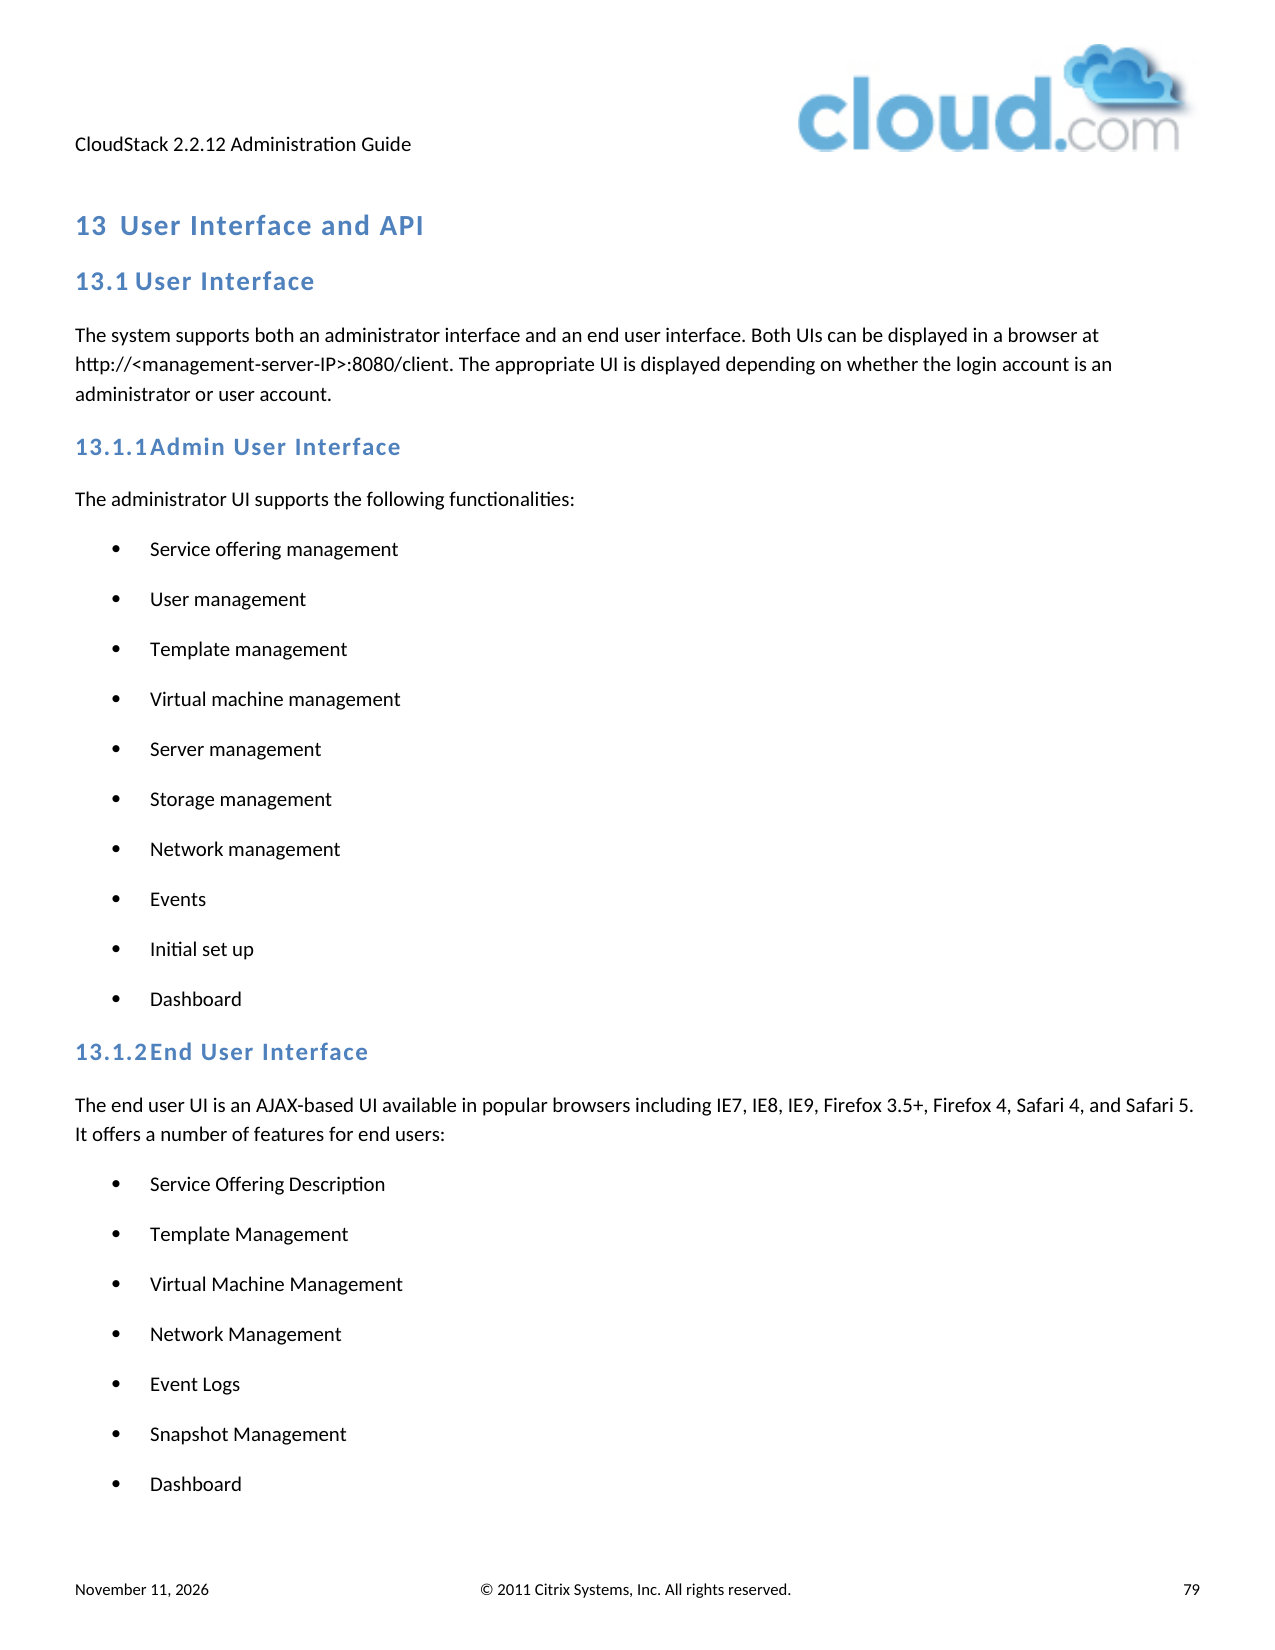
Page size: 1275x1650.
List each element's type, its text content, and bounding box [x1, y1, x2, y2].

list Storage management [112, 787, 1200, 812]
subtitle User Interface and API [75, 207, 1200, 243]
list Event Logs [112, 1372, 1200, 1397]
list Virtual Machine Management [112, 1272, 1200, 1297]
list Initial set up [112, 937, 1200, 962]
subtitle End User Interface [75, 1037, 1200, 1067]
subtitle User Interface [75, 264, 1200, 297]
list Events [112, 887, 1200, 912]
subtitle Admin User Interface [75, 431, 1200, 461]
picture [798, 44, 1200, 152]
list Dashboard [112, 987, 1200, 1012]
list Service offering management [112, 537, 1200, 562]
list Template Management [112, 1222, 1200, 1247]
list Network management [112, 837, 1200, 862]
list Dashboard [112, 1472, 1200, 1497]
list Snapshot Management [112, 1422, 1200, 1447]
text The end user UI is an AJAX-based UI available in popular browsers including IE7, IE8, IE9, Firefox 3.5+, Firefox 4, Safari 4, and Safari 5. It offers a number of features for end users: [75, 1092, 1200, 1147]
text The system supports both an administrator interface and an end user interface. Both UIs can be displayed in a browser at http://<management-server-IP>:8080/client. The appropriate UI is displayed depending on whether the login account is an administrator or user account. [75, 322, 1200, 406]
list Virtual machine management [112, 687, 1200, 712]
list Template management [112, 637, 1200, 662]
text The administrator UI supports the following functionalities: [75, 487, 1200, 512]
list User management [112, 587, 1200, 612]
list Network Management [112, 1322, 1200, 1347]
list Service Offering Description [112, 1172, 1200, 1197]
list Server management [112, 737, 1200, 762]
